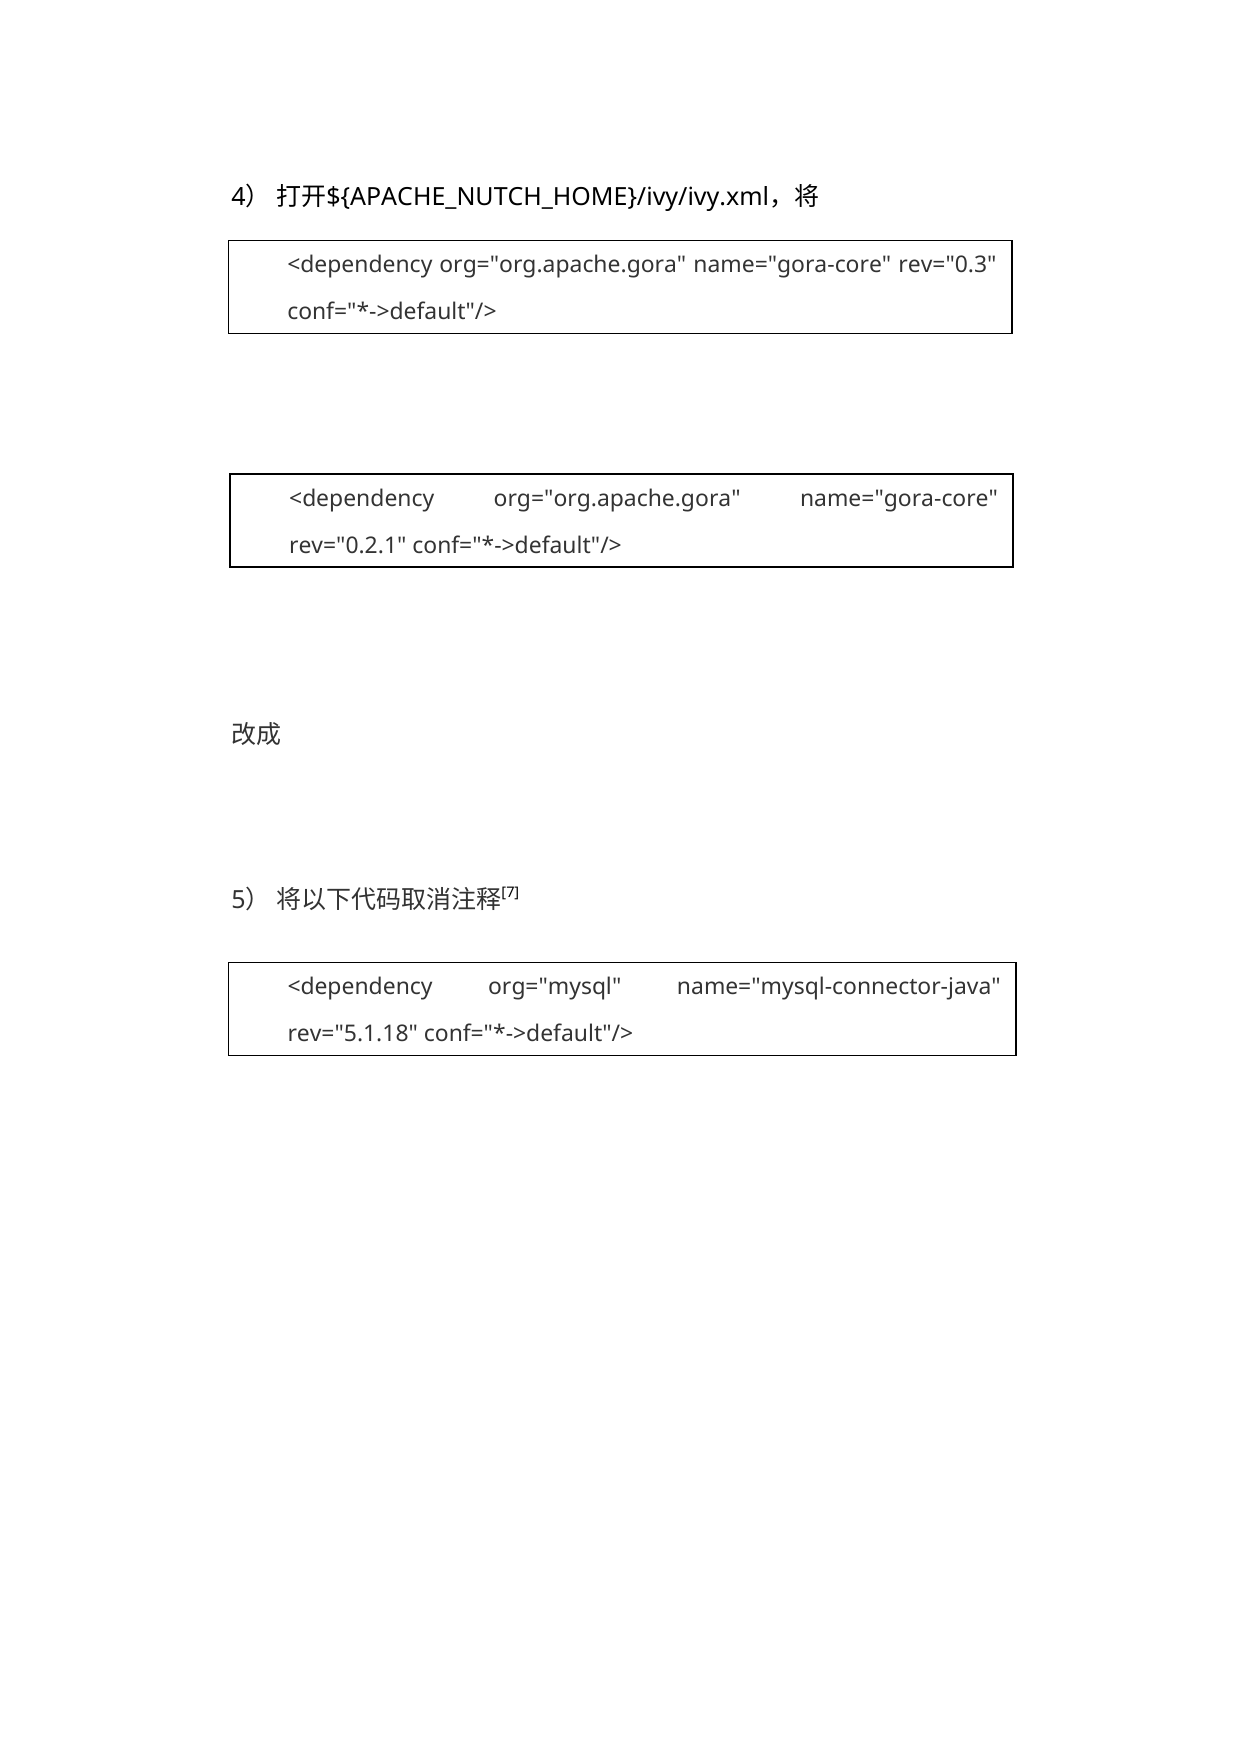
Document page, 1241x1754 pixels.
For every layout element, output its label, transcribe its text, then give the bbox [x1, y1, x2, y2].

text 改成 [231, 245, 1053, 765]
text 5） 将以下代码取消注释[7] [231, 865, 1053, 930]
text 4） 打开${APACHE_NUTCH_HOME}/ivy/ivy.xml，将 [231, 162, 1053, 227]
